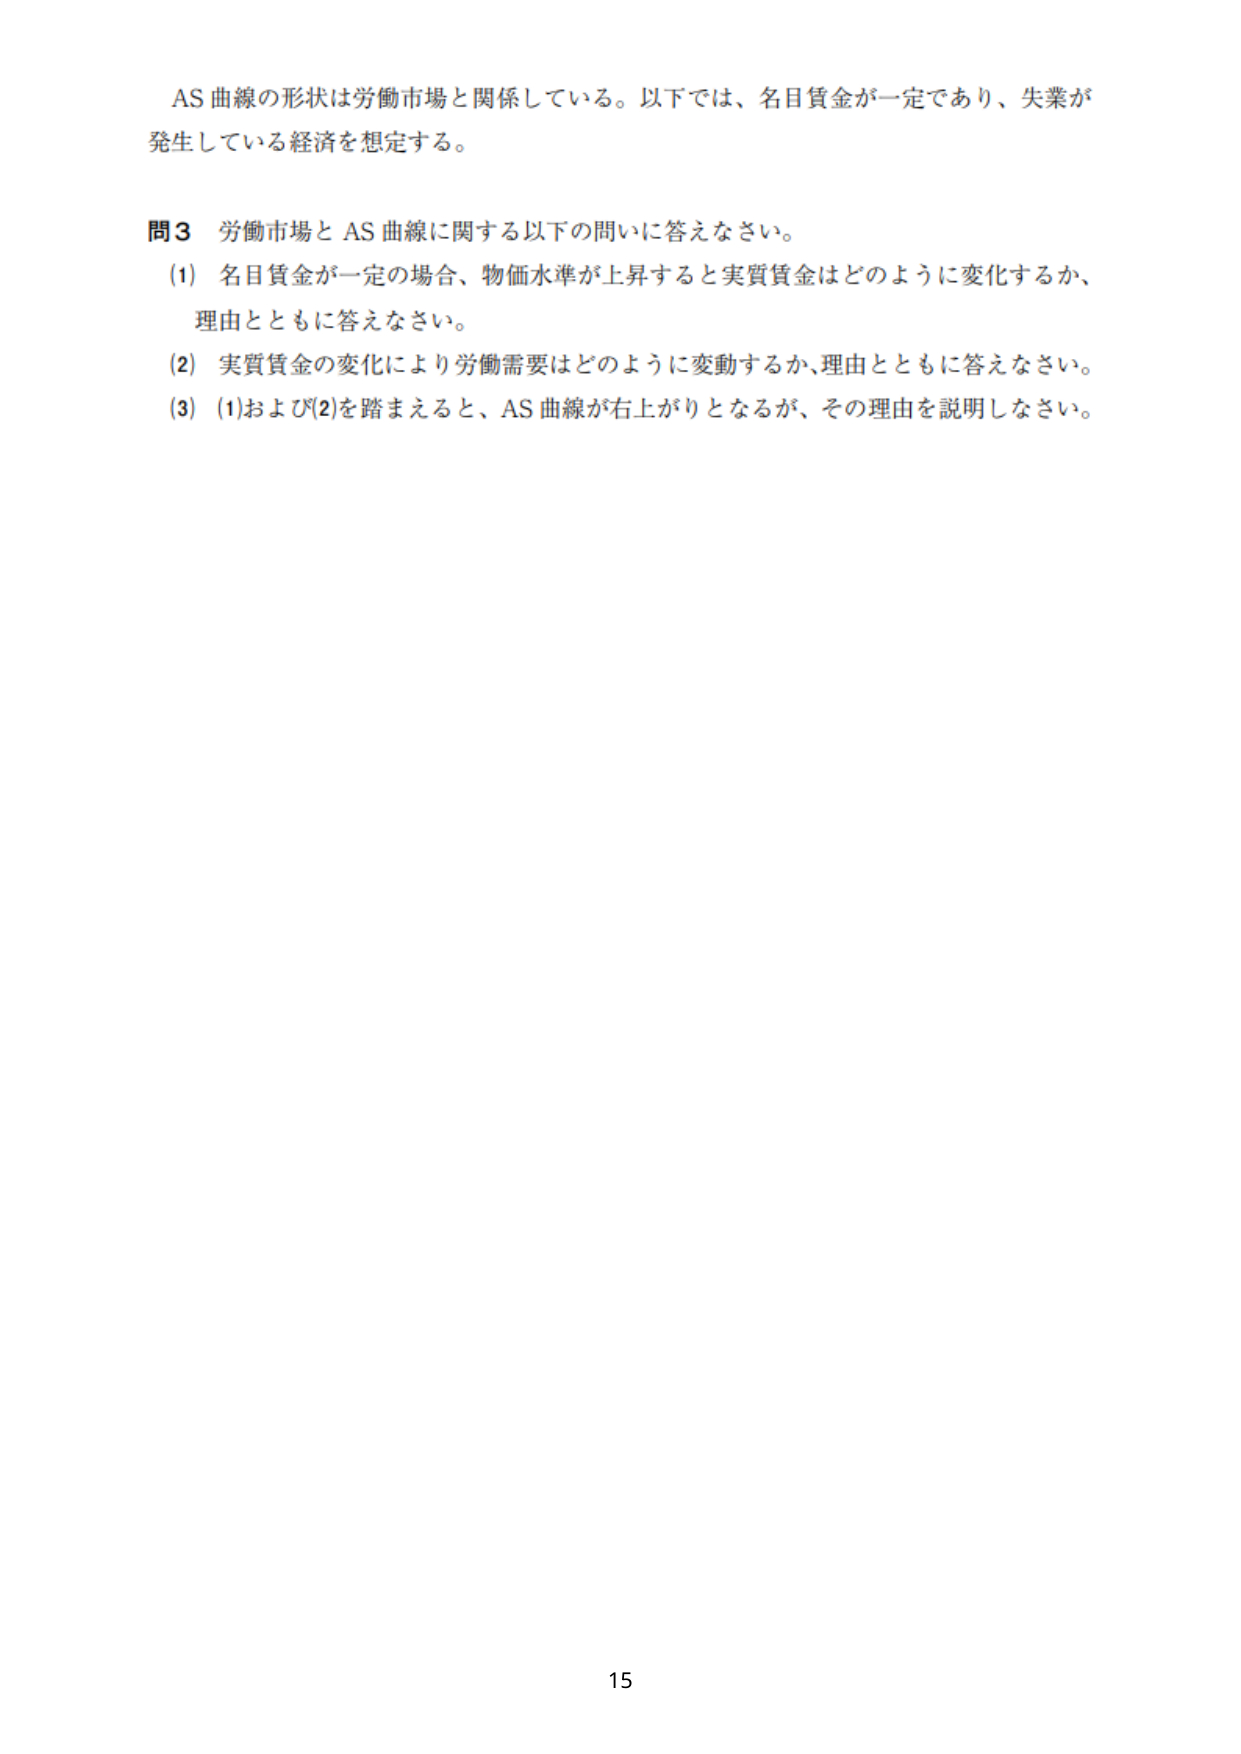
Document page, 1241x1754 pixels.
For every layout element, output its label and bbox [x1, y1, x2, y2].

picture [133, 82, 1107, 427]
